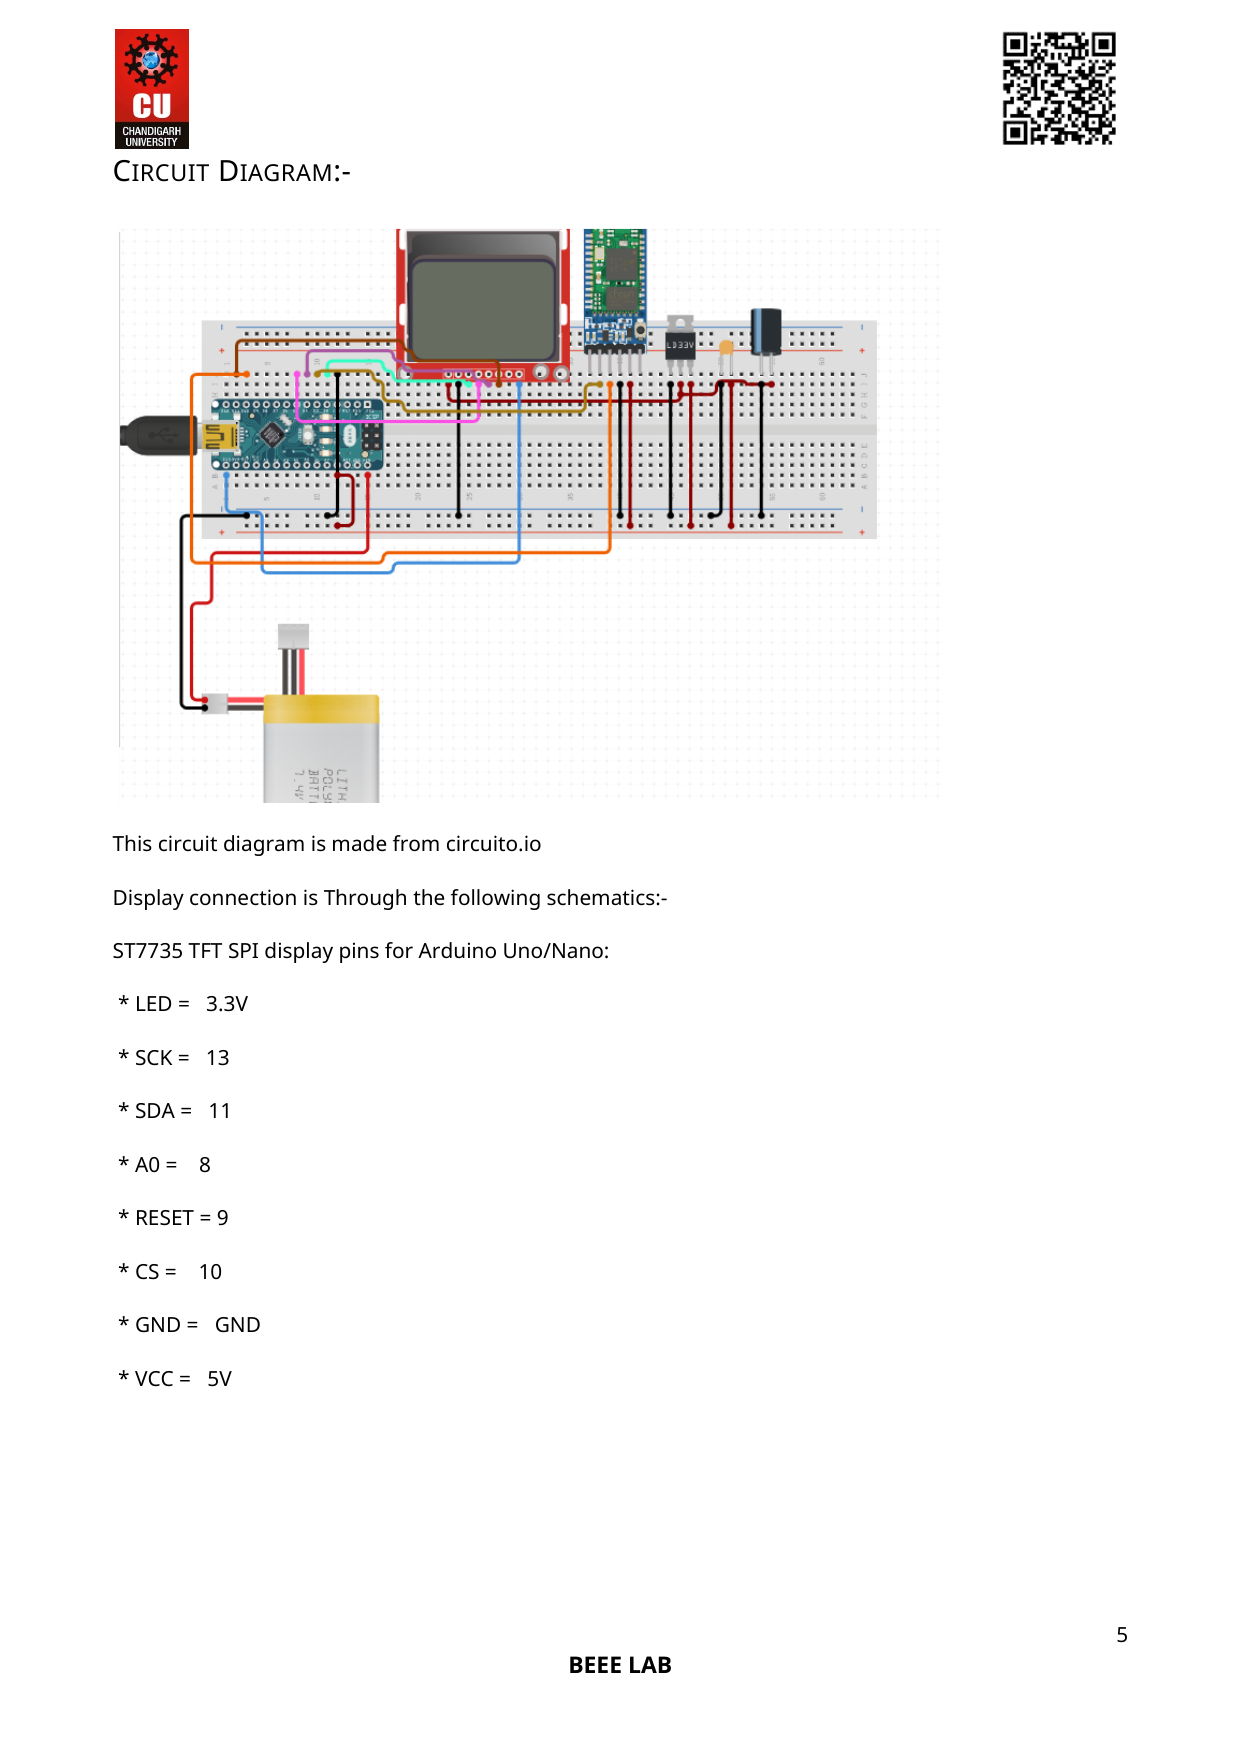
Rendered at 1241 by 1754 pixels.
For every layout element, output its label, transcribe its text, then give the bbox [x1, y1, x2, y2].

picture [1000, 30, 1119, 150]
text * SCK = 13 [112, 1043, 1128, 1071]
picture [118, 208, 943, 803]
text * SDA = 11 [112, 1096, 1128, 1125]
text * RESET = 9 [112, 1203, 1128, 1232]
text * A0 = 8 [112, 1150, 1128, 1178]
subtitle Circuit Diagram:- [112, 150, 1128, 190]
text * VCC = 5V [112, 1364, 1128, 1392]
picture [115, 29, 189, 149]
text Display connection is Through the following schematics:- [112, 883, 1128, 911]
text ST7735 TFT SPI display pins for Arduino Uno/Nano: [112, 936, 1128, 964]
text * CS = 10 [112, 1257, 1128, 1285]
text * LED = 3.3V [112, 989, 1128, 1018]
text * GND = GND [112, 1310, 1128, 1339]
